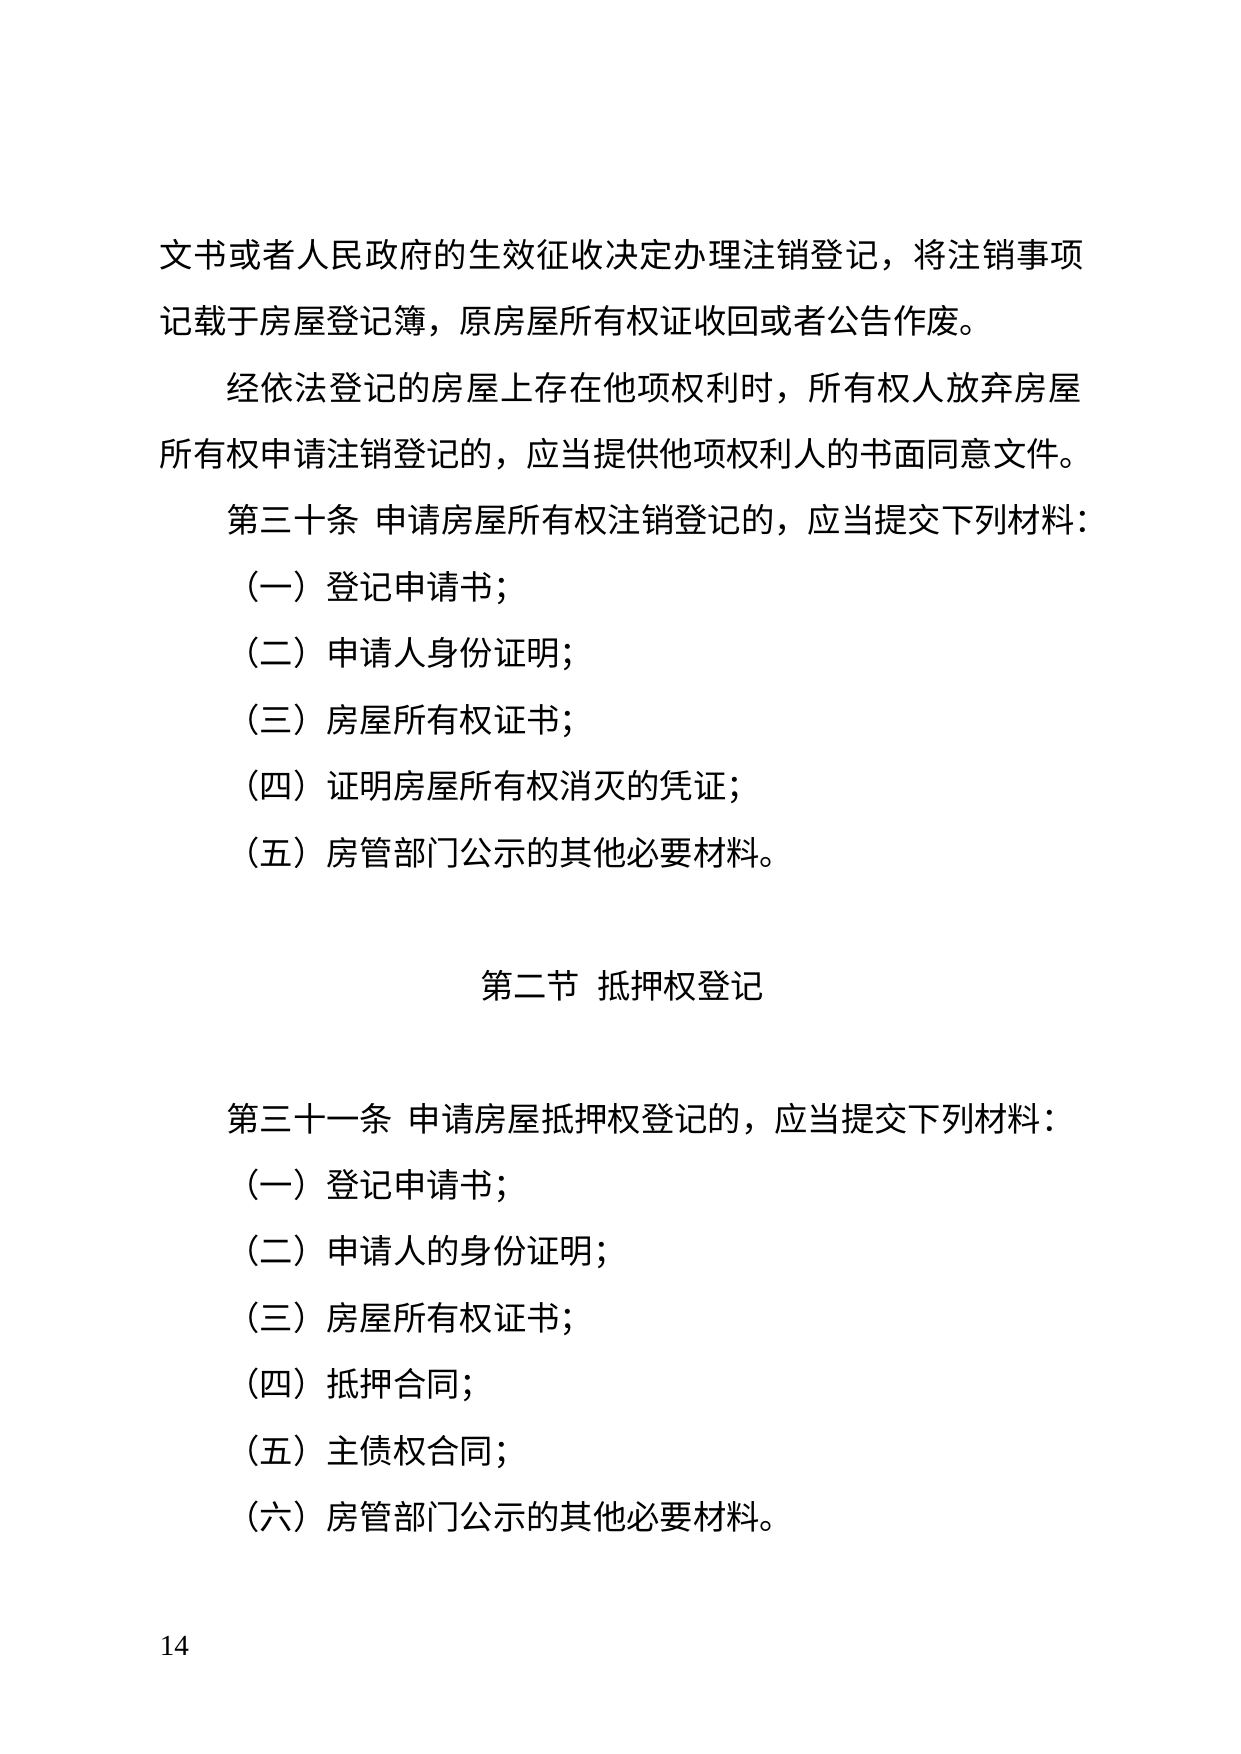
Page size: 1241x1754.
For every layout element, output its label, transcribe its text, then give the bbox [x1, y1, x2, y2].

text （一）登记申请书； [159, 1150, 1084, 1216]
text 经依法登记的房屋上存在他项权利时，所有权人放弃房屋所有权申请注销登记的，应当提供他项权利人的书面同意文件。 [159, 352, 1084, 485]
text （五）房管部门公示的其他必要材料。 [159, 817, 1084, 884]
text （三）房屋所有权证书； [159, 1283, 1084, 1349]
text （五）主债权合同； [159, 1416, 1084, 1482]
list 抵押权登记 [159, 950, 1084, 1017]
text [159, 219, 1084, 352]
text （四）抵押合同； [159, 1349, 1084, 1416]
text （二）申请人身份证明； [159, 618, 1084, 684]
text （一）登记申请书； [159, 552, 1084, 618]
text （三）房屋所有权证书； [159, 684, 1084, 751]
text （二）申请人的身份证明； [159, 1216, 1084, 1283]
text 第三十条 申请房屋所有权注销登记的，应当提交下列材料： [159, 485, 1084, 552]
text 第三十一条 申请房屋抵押权登记的，应当提交下列材料： [159, 1083, 1084, 1150]
text （四）证明房屋所有权消灭的凭证； [159, 751, 1084, 817]
text （六）房管部门公示的其他必要材料。 [159, 1482, 1084, 1548]
